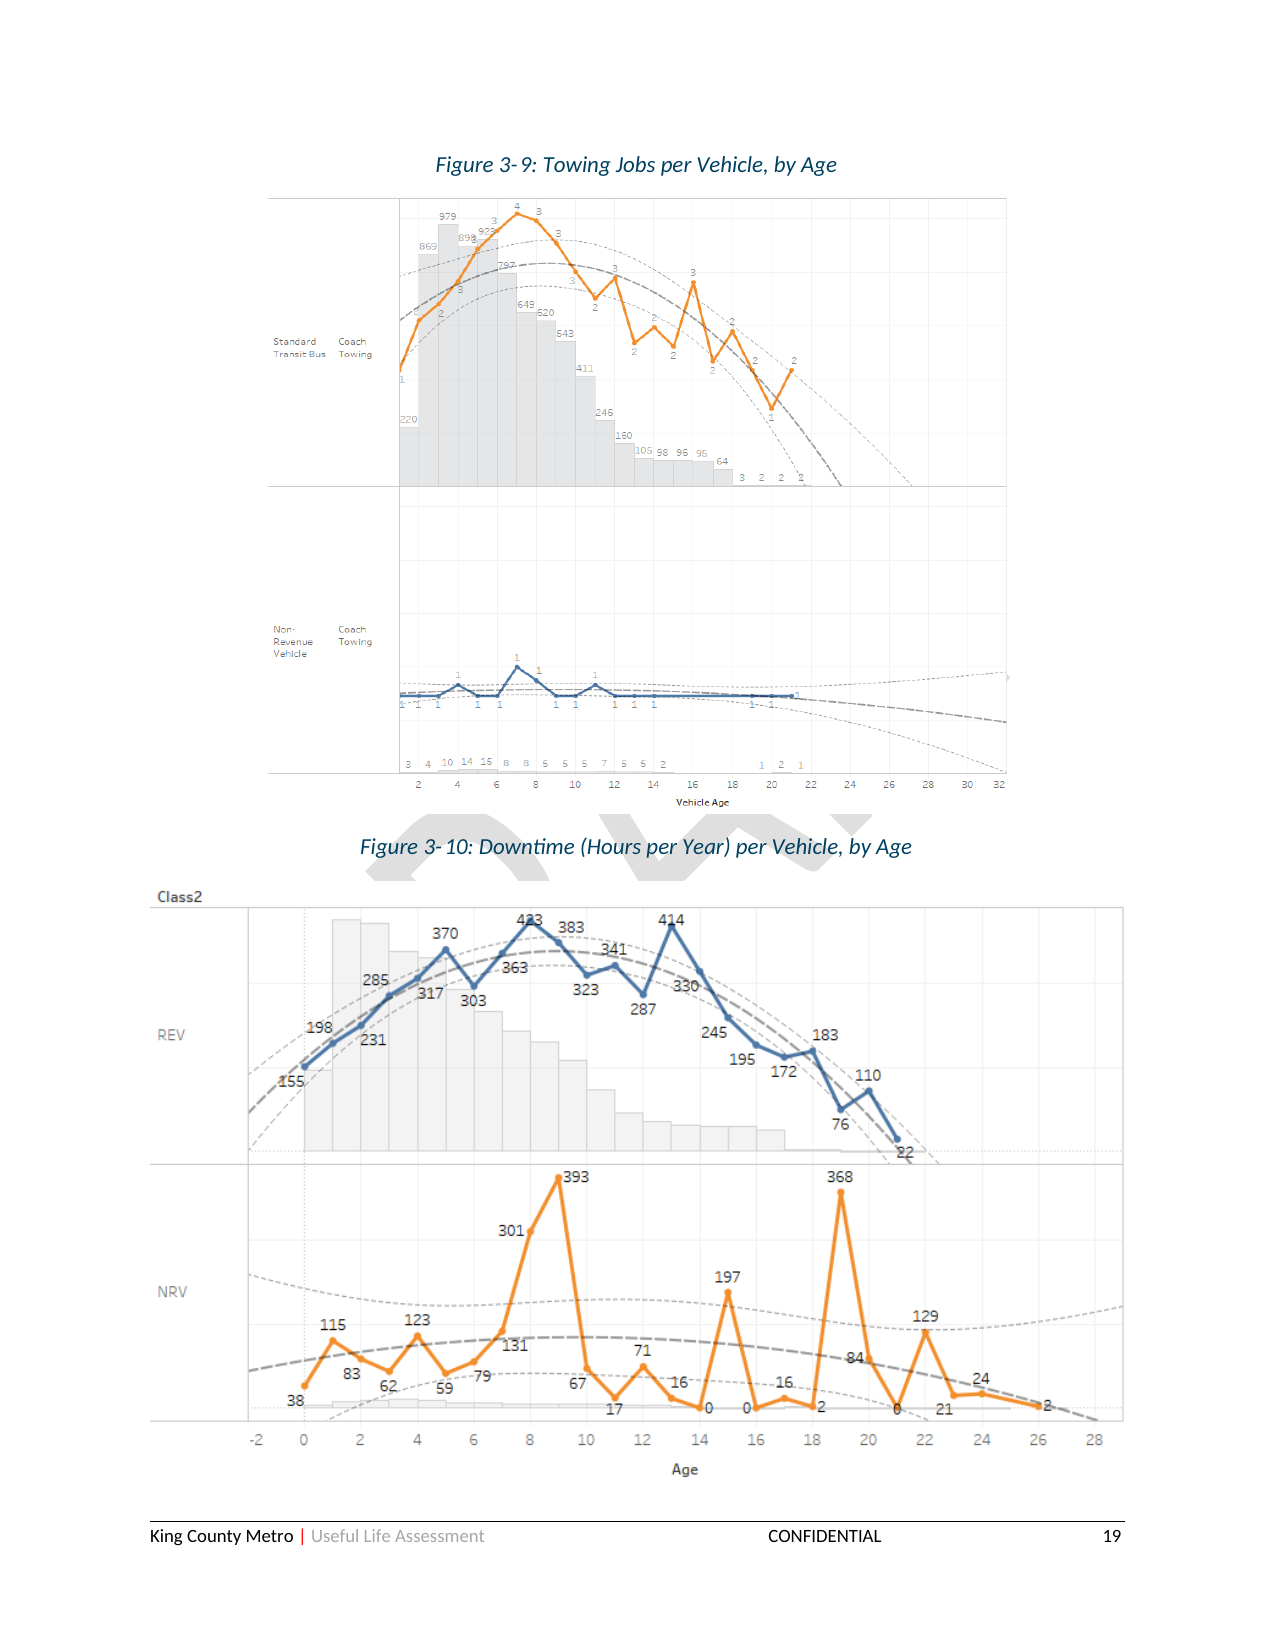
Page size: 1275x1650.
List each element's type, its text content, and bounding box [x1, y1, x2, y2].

picture [268, 198, 1007, 814]
picture [150, 881, 1125, 1483]
